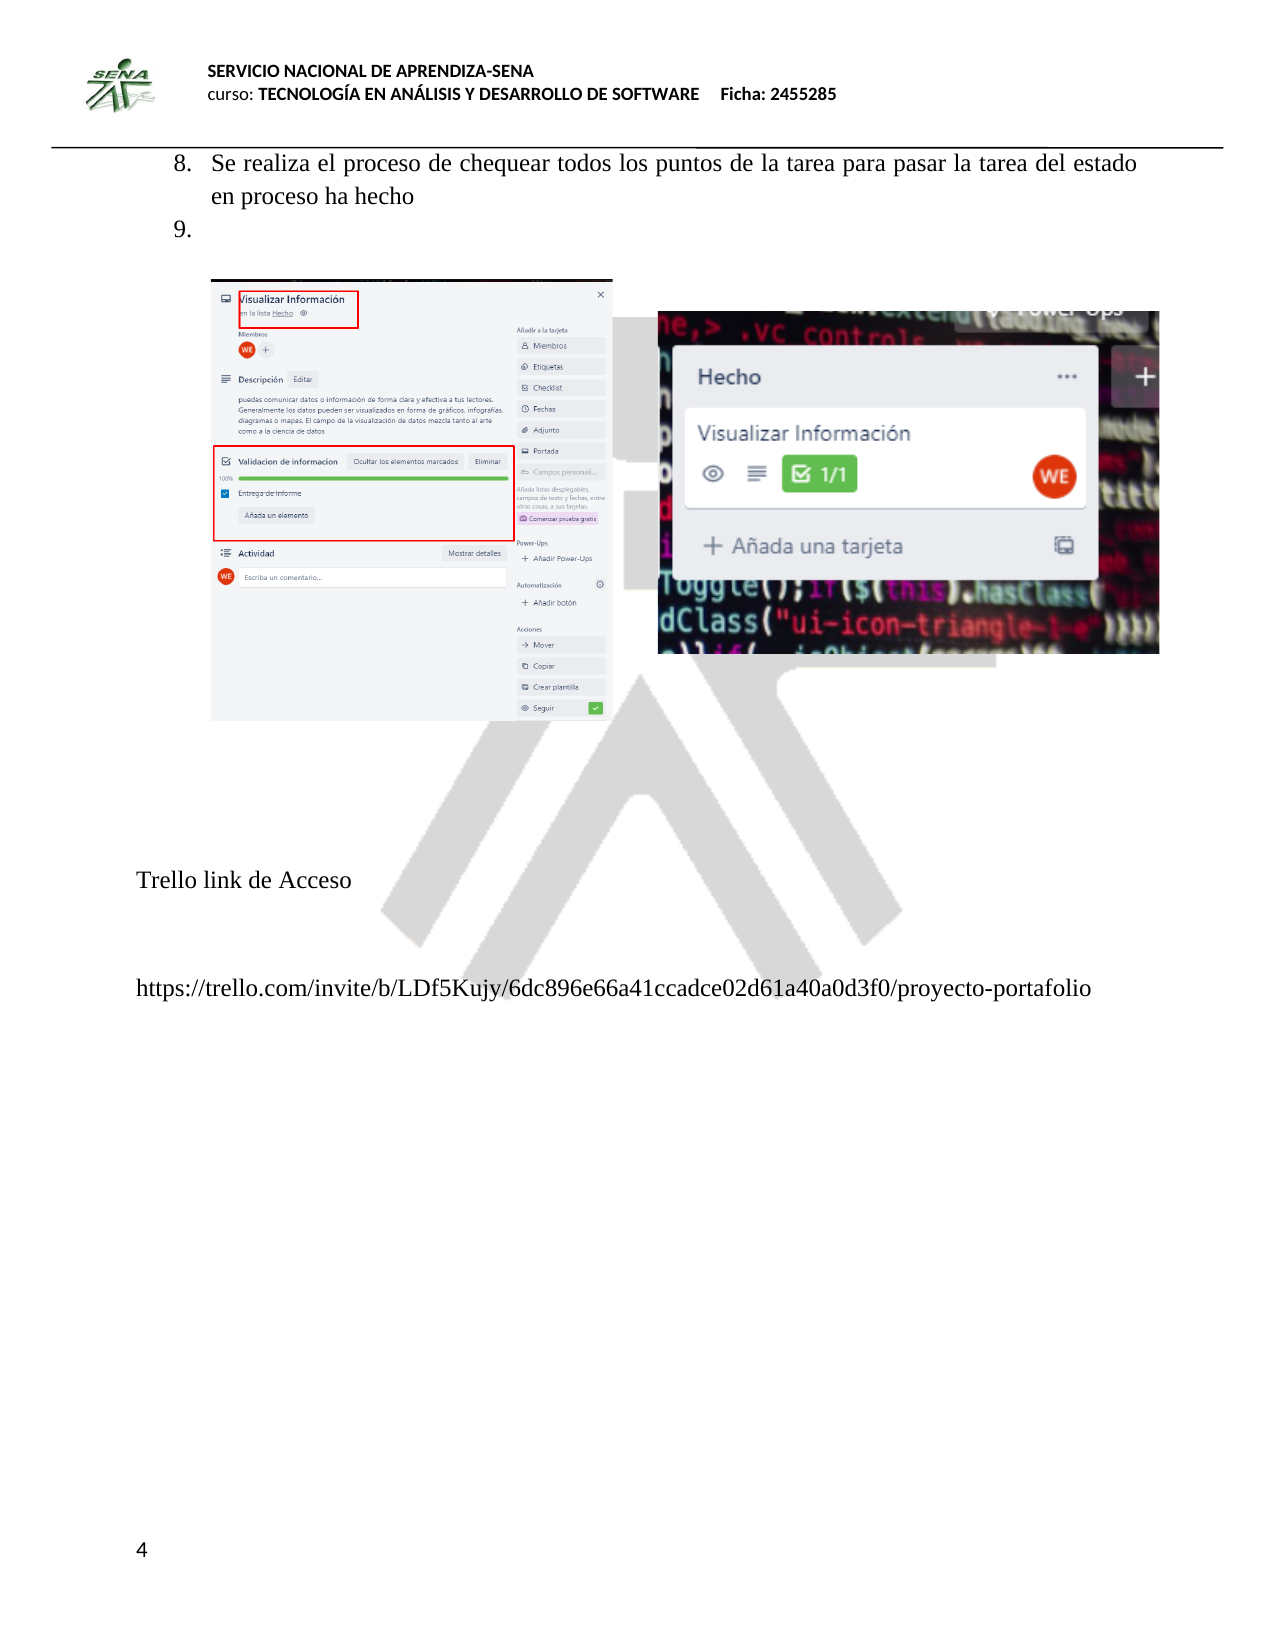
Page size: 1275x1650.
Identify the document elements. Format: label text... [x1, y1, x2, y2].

picture [210, 279, 613, 721]
picture [657, 311, 1160, 654]
picture [52, 43, 189, 133]
text https://trello.com/invite/b/LDf5Kujy/6dc896e66a41ccadce02d61a40a0d3f0/proyecto-portafolio [136, 973, 1139, 1002]
text Trello link de Acceso [136, 865, 1139, 894]
list Se realiza el proceso de chequear todos los puntos de la tarea para pasar la tarea del estado en proceso ha hecho [173, 148, 1139, 209]
